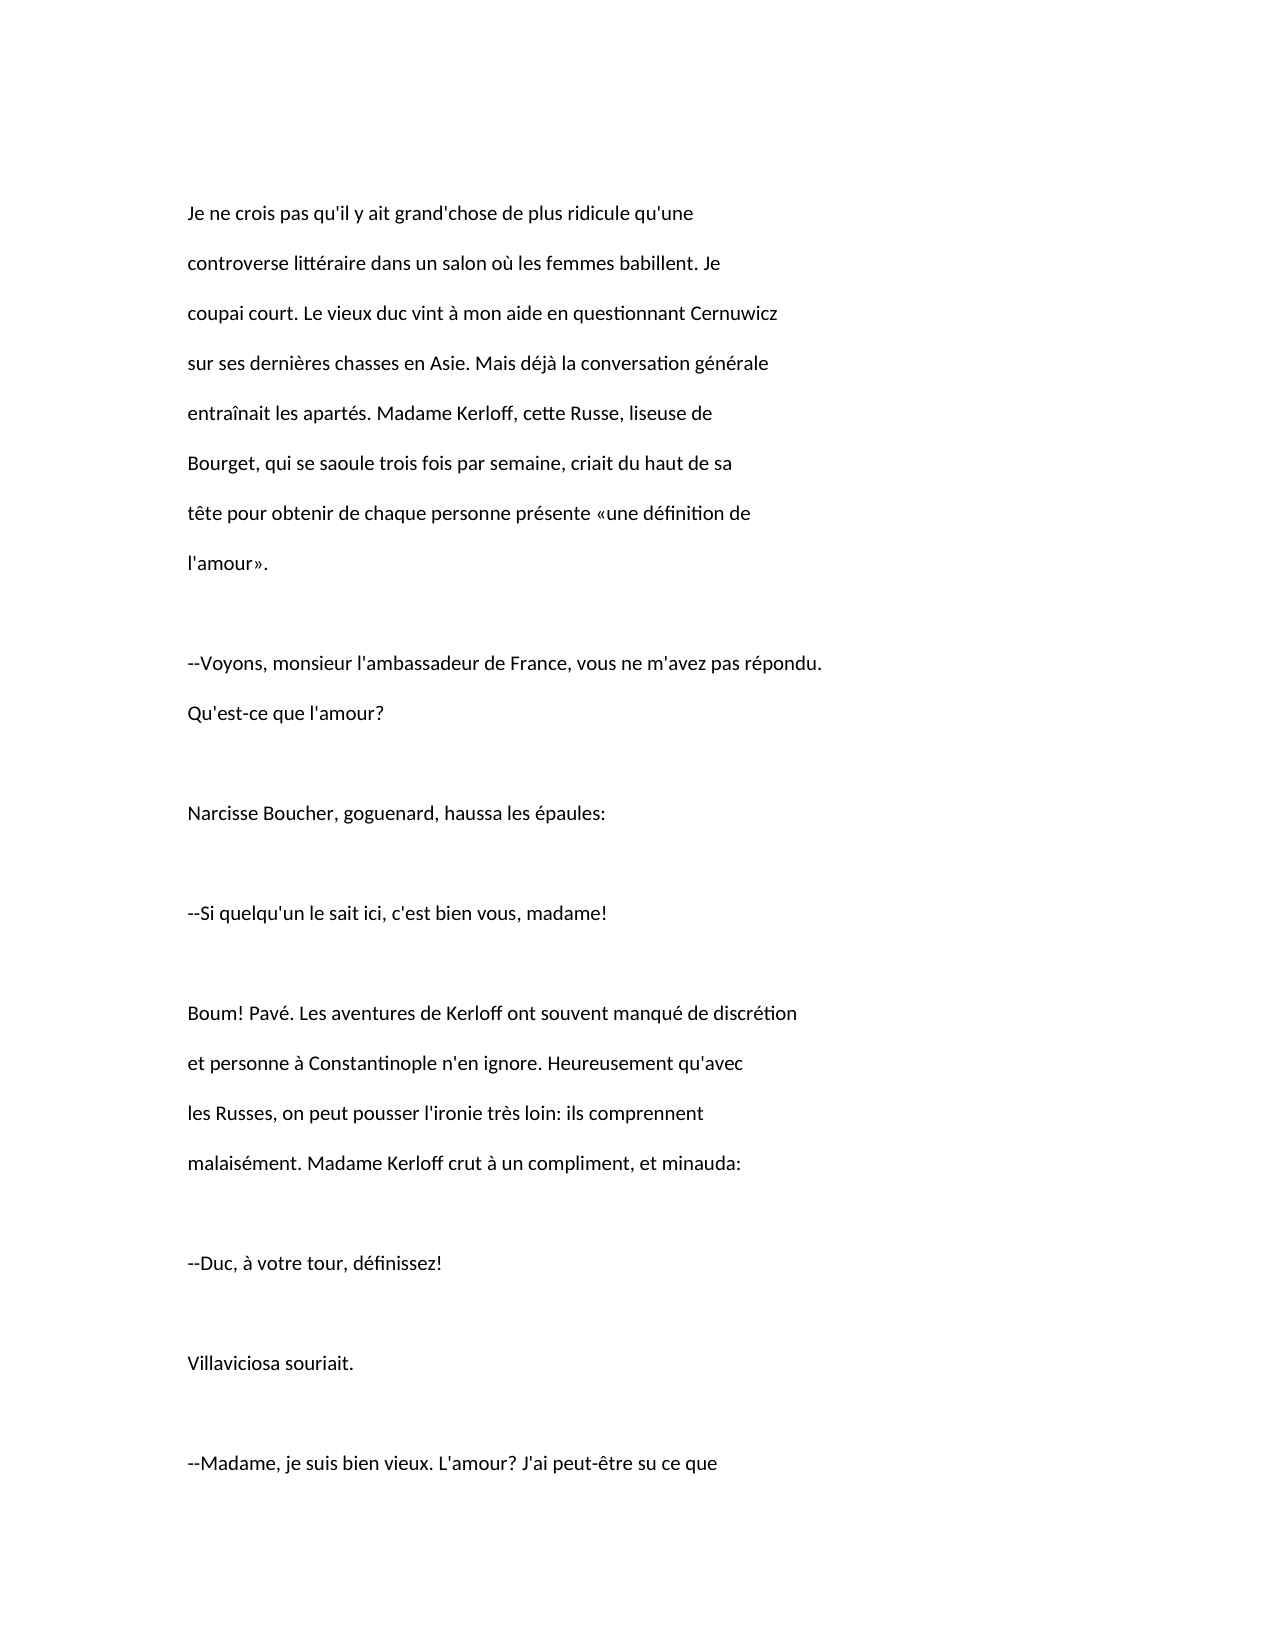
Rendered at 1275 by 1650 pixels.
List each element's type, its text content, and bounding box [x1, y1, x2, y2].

text --Si quelqu'un le sait ici, c'est bien vous, madame! [187, 900, 1087, 925]
text --Voyons, monsieur l'ambassadeur de France, vous ne m'avez pas répondu. [187, 650, 1087, 675]
text Je ne crois pas qu'il y ait grand'chose de plus ridicule qu'une [187, 200, 1087, 225]
text Villaviciosa souriait. [187, 1350, 1087, 1375]
text tête pour obtenir de chaque personne présente «une définition de [187, 500, 1087, 525]
text entraînait les apartés. Madame Kerloff, cette Russe, liseuse de [187, 400, 1087, 425]
text --Duc, à votre tour, définissez! [187, 1250, 1087, 1275]
text les Russes, on peut pousser l'ironie très loin: ils comprennent [187, 1100, 1087, 1125]
text Narcisse Boucher, goguenard, haussa les épaules: [187, 800, 1087, 825]
text controverse littéraire dans un salon où les femmes babillent. Je [187, 250, 1087, 275]
text l'amour». [187, 550, 1087, 575]
text Qu'est-ce que l'amour? [187, 700, 1087, 725]
text Boum! Pavé. Les aventures de Kerloff ont souvent manqué de discrétion [187, 1000, 1087, 1025]
text --Madame, je suis bien vieux. L'amour? J'ai peut-être su ce que [187, 1450, 1087, 1475]
text et personne à Constantinople n'en ignore. Heureusement qu'avec [187, 1050, 1087, 1075]
text malaisément. Madame Kerloff crut à un compliment, et minauda: [187, 1150, 1087, 1175]
text Bourget, qui se saoule trois fois par semaine, criait du haut de sa [187, 450, 1087, 475]
text sur ses dernières chasses en Asie. Mais déjà la conversation générale [187, 350, 1087, 375]
text coupai court. Le vieux duc vint à mon aide en questionnant Cernuwicz [187, 300, 1087, 325]
